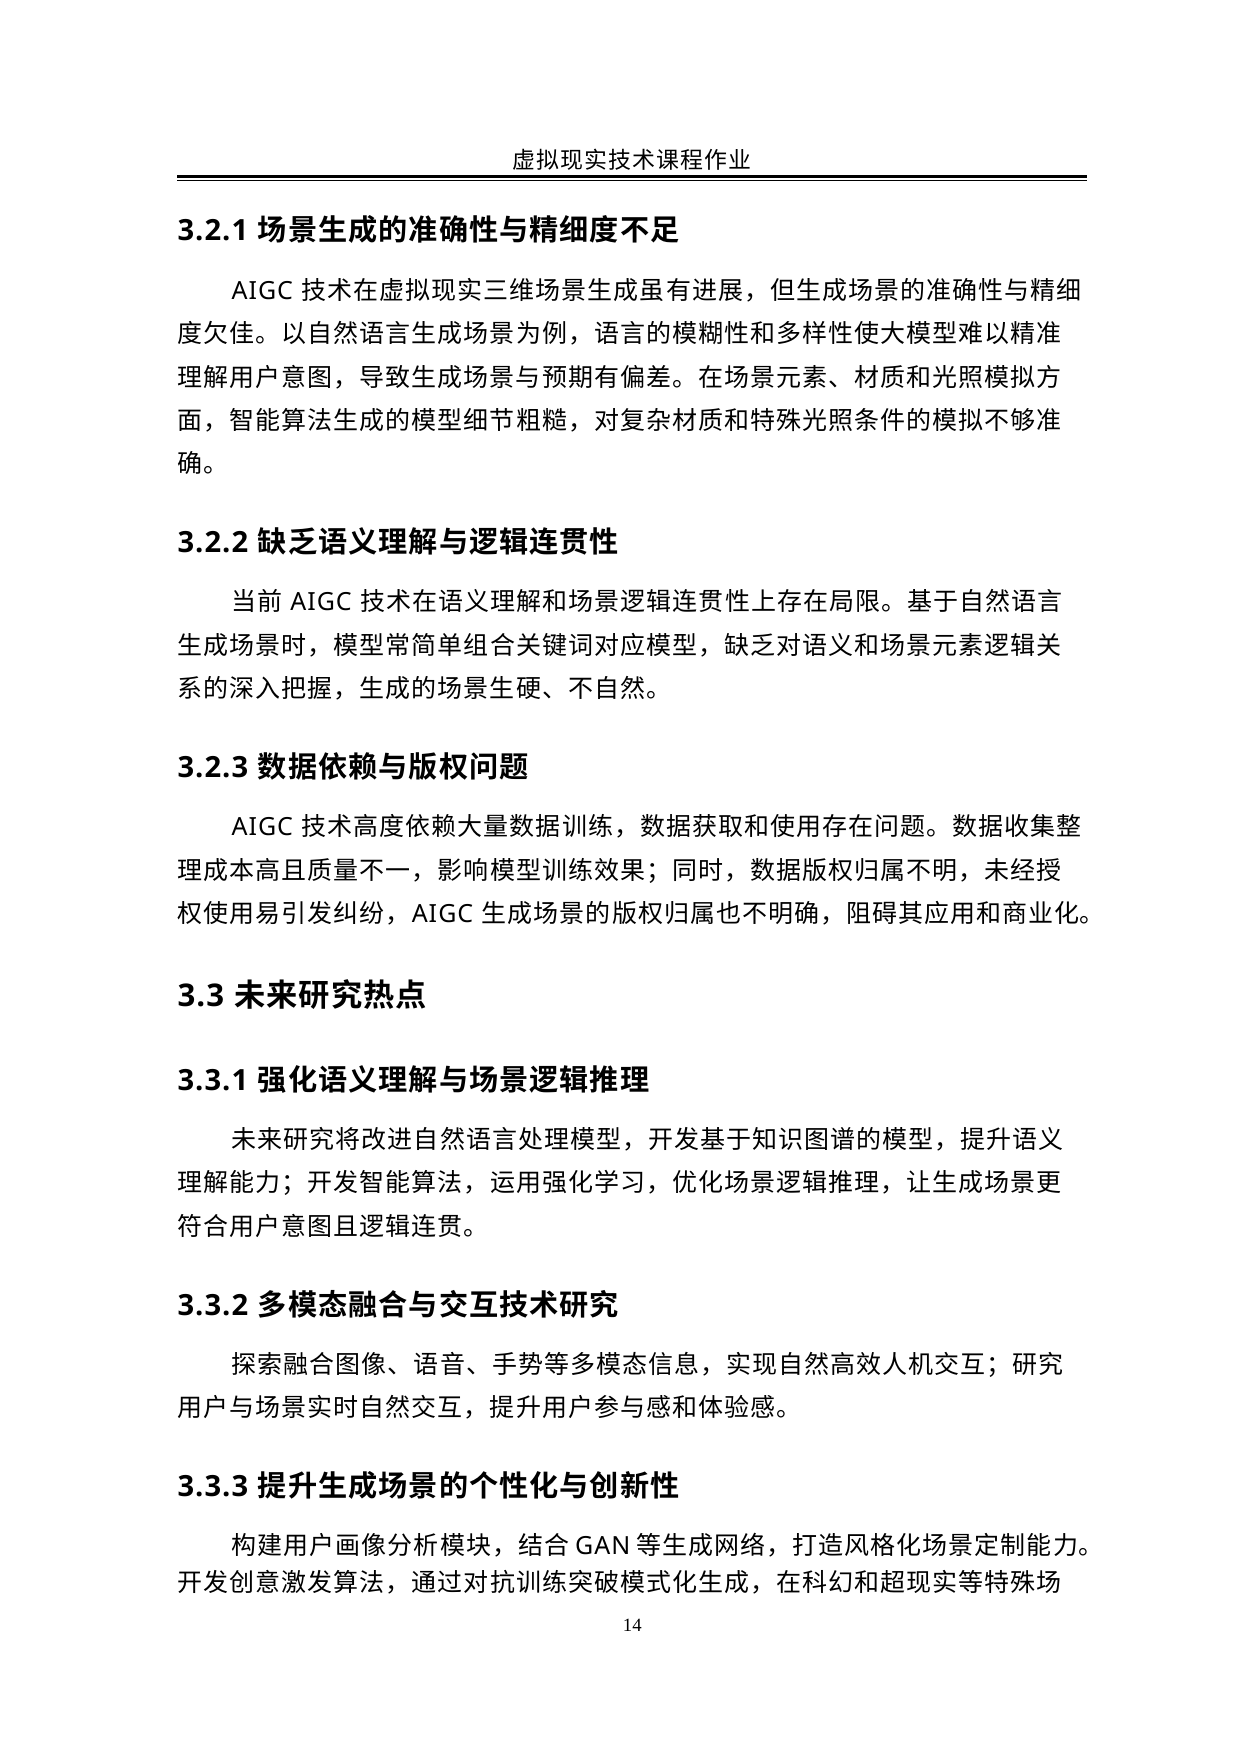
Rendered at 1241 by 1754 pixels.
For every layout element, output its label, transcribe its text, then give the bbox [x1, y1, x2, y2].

subtitle 3.2.1 场景生成的准确性与精细度不足 [177, 207, 1087, 249]
subtitle 3.3 未来研究热点 [177, 970, 1087, 1016]
text AIGC 技术在虚拟现实三维场景生成虽有进展，但生成场景的准确性与精细度欠佳。以自然语言生成场景为例，语言的模糊性和多样性使大模型难以精准理解用户意图，导致生成场景与预期有偏差。在场景元素、材质和光照模拟方面，智能算法生成的模型细节粗糙，对复杂材质和特殊光照条件的模拟不够准确。 [177, 270, 1087, 480]
text AIGC 技术高度依赖大量数据训练，数据获取和使用存在问题。数据收集整理成本高且质量不一，影响模型训练效果；同时，数据版权归属不明，未经授权使用易引发纠纷，AIGC 生成场景的版权归属也不明确，阻碍其应用和商业化。 [177, 807, 1087, 930]
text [177, 1526, 1087, 1598]
text 探索融合图像、语音、手势等多模态信息，实现自然高效人机交互；研究用户与场景实时自然交互，提升用户参与感和体验感。 [177, 1344, 1087, 1424]
text 当前 AIGC 技术在语义理解和场景逻辑连贯性上存在局限。基于自然语言生成场景时，模型常简单组合关键词对应模型，缺乏对语义和场景元素逻辑关系的深入把握，生成的场景生硬、不自然。 [177, 582, 1087, 705]
text 未来研究将改进自然语言处理模型，开发基于知识图谱的模型，提升语义理解能力；开发智能算法，运用强化学习，优化场景逻辑推理，让生成场景更符合用户意图且逻辑连贯。 [177, 1119, 1087, 1243]
subtitle 3.2.2 缺乏语义理解与逻辑连贯性​ [177, 518, 1087, 561]
subtitle 3.2.3 数据依赖与版权问题 [177, 743, 1087, 786]
subtitle 3.3.1 强化语义理解与场景逻辑推理 [177, 1056, 1087, 1098]
subtitle 3.3.2 多模态融合与交互技术研究 [177, 1281, 1087, 1323]
subtitle 3.3.3 提升生成场景的个性化与创新性 [177, 1462, 1087, 1505]
